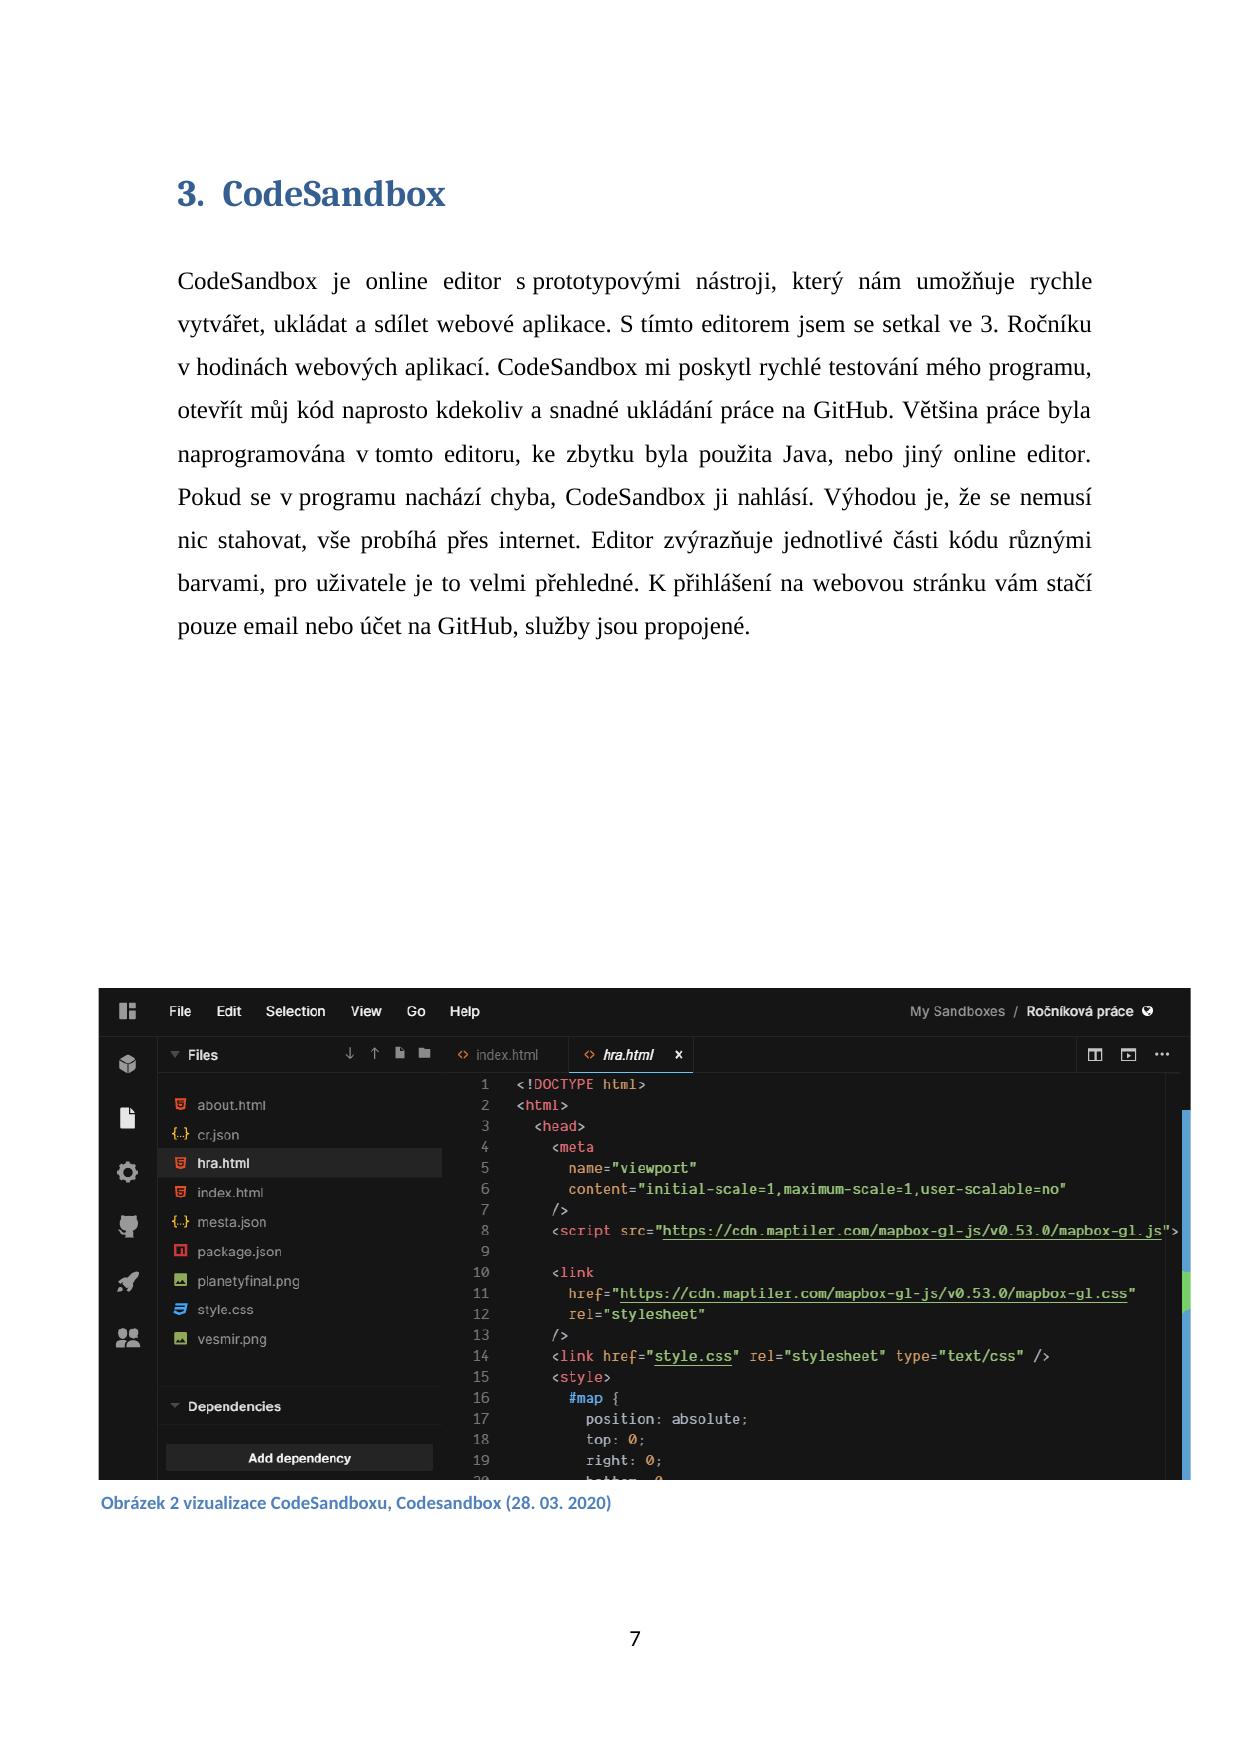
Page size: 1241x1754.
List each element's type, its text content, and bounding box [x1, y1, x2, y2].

text CodeSandbox je online editor s prototypovými nástroji, který nám umožňuje rychle vytvářet, ukládat a sdílet webové aplikace. S tímto editorem jsem se setkal ve 3. Ročníku v hodinách webových aplikací. CodeSandbox mi poskytl rychlé testování mého programu, otevřít můj kód naprosto kdekoliv a snadné ukládání práce na GitHub. Většina práce byla naprogramována v tomto editoru, ke zbytku byla použita Java, nebo jiný online editor. Pokud se v programu nachází chyba, CodeSandbox ji nahlásí. Výhodou je, že se nemusí nic stahovat, vše probíhá přes internet. Editor zvýrazňuje jednotlivé části kódu různými barvami, pro uživatele je to velmi přehledné. K přihlášení na webovou stránku vám stačí pouze email nebo účet na GitHub, služby jsou propojené. [177, 266, 1092, 640]
subtitle CodeSandbox [177, 173, 1092, 216]
picture [98, 988, 1191, 1479]
